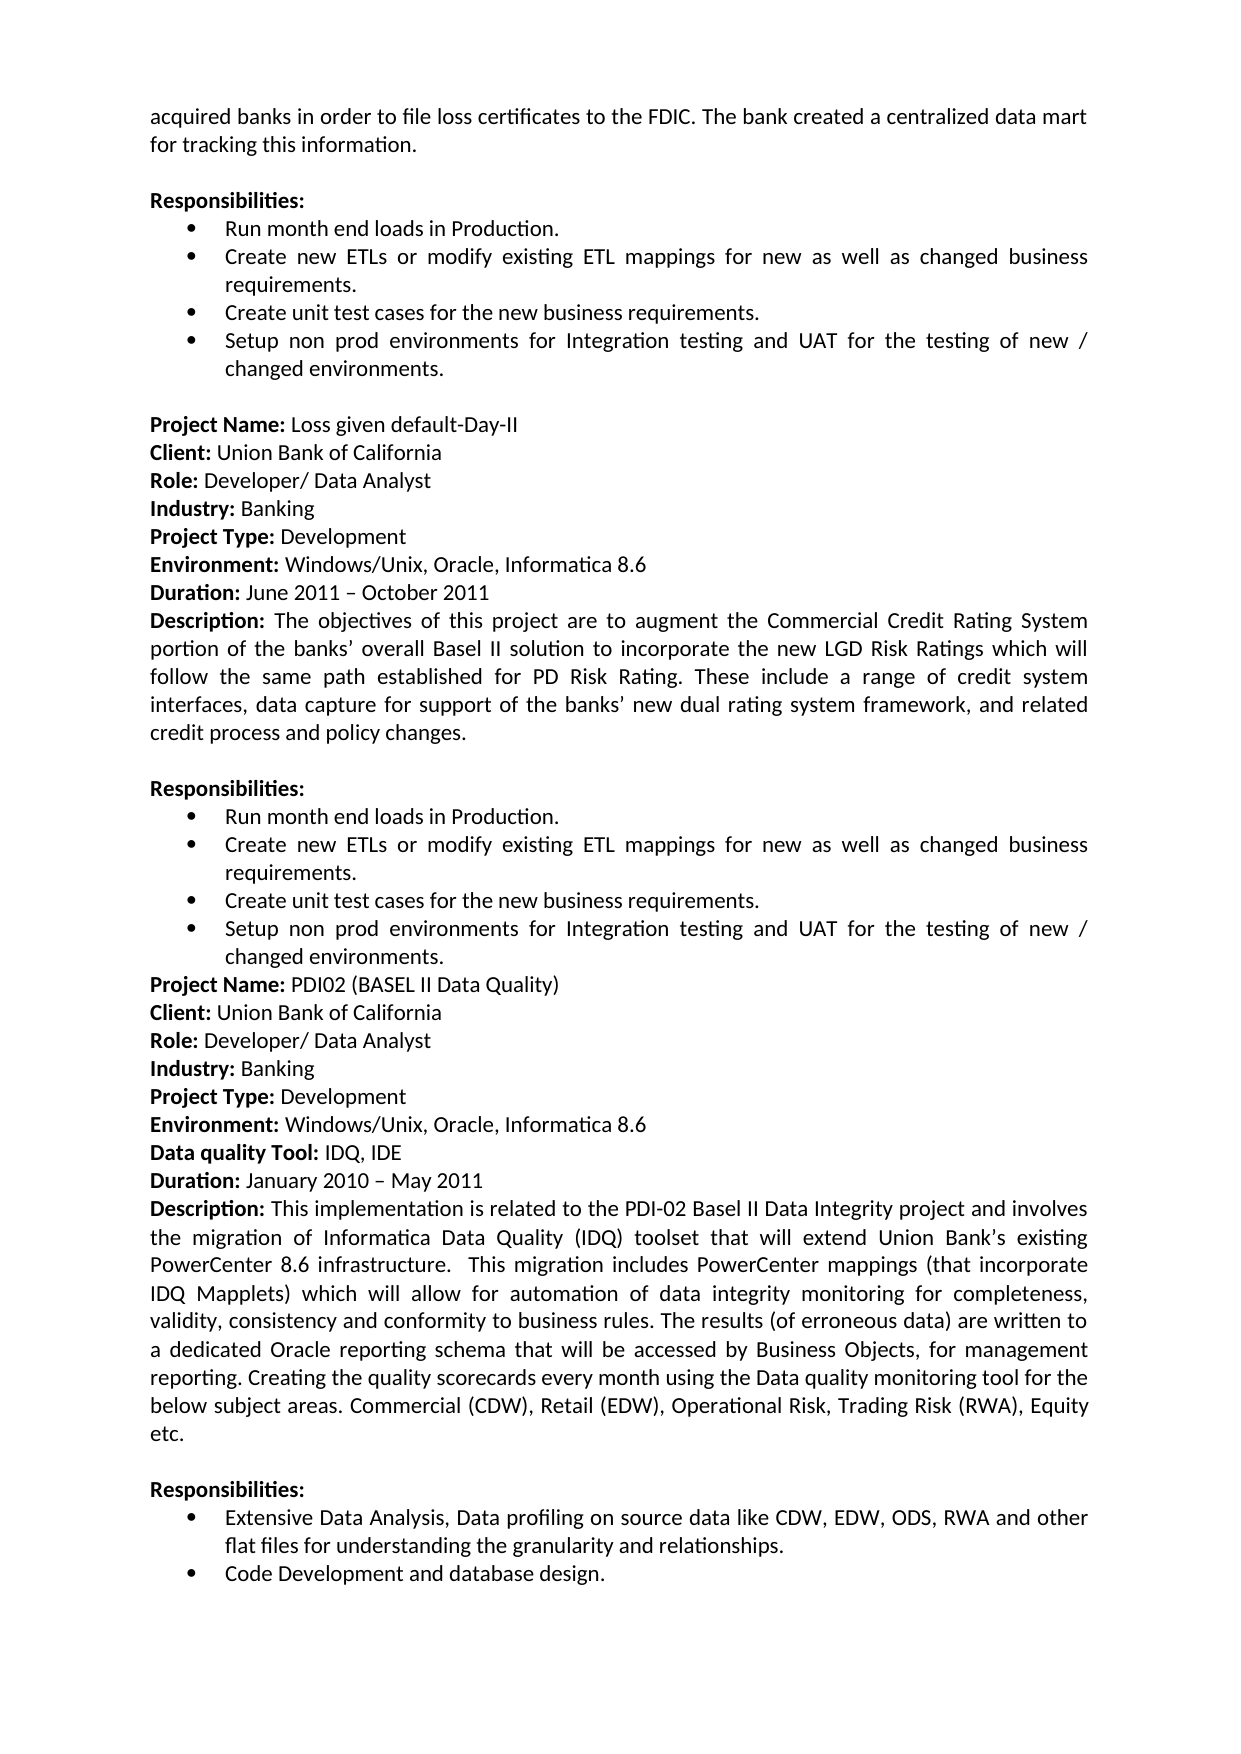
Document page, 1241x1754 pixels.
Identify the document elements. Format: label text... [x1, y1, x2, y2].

list Run month end loads in Production. [187, 802, 1090, 830]
list Setup non prod environments for Integration testing and UAT for the testing of new / changed environments. [187, 914, 1090, 970]
text Responsibilities: [150, 1475, 1090, 1503]
list Create new ETLs or modify existing ETL mappings for new as well as changed business requirements. [187, 242, 1090, 298]
text Duration: June 2011 – October 2011 [150, 578, 1090, 606]
list Extensive Data Analysis, Data profiling on source data like CDW, EDW, ODS, RWA and other flat files for understanding the granularity and relationships. [187, 1503, 1090, 1559]
text Data quality Tool: IDQ, IDE [150, 1138, 1090, 1167]
text Project Type: Development [150, 522, 1090, 550]
list Create unit test cases for the new business requirements. [187, 886, 1090, 914]
list Run month end loads in Production. [187, 214, 1090, 242]
text Description: The objectives of this project are to augment the Commercial Credit Rating System portion of the banks’ overall Basel II solution to incorporate the new LGD Risk Ratings which will follow the same path established for PD Risk Rating. These include a range of credit system interfaces, data capture for support of the banks’ new dual rating system framework, and related credit process and policy changes. [150, 606, 1090, 746]
text Client: Union Bank of California [150, 438, 1090, 466]
text Responsibilities: [150, 774, 1090, 802]
text Description: This implementation is related to the PDI-02 Basel II Data Integrity project and involves the migration of Informatica Data Quality (IDQ) toolset that will extend Union Bank’s existing PowerCenter 8.6 infrastructure. This migration includes PowerCenter mappings (that incorporate IDQ Mapplets) which will allow for automation of data integrity monitoring for completeness, validity, consistency and conformity to business rules. The results (of erroneous data) are written to a dedicated Oracle reporting schema that will be accessed by Business Objects, for management reporting. Creating the quality scorecards every month using the Data quality monitoring tool for the below subject areas. Commercial (CDW), Retail (EDW), Operational Risk, Trading Risk (RWA), Equity etc. [150, 1194, 1090, 1447]
text Industry: Banking [150, 1054, 1090, 1082]
text Industry: Banking [150, 494, 1090, 522]
list Create unit test cases for the new business requirements. [187, 298, 1090, 326]
text Project Type: Development [150, 1082, 1090, 1111]
text Duration: January 2010 – May 2011 [150, 1167, 1090, 1194]
text Client: Union Bank of California [150, 998, 1090, 1026]
text Project Name: Loss given default-Day-II [150, 410, 1090, 438]
text Role: Developer/ Data Analyst [150, 466, 1090, 494]
text Environment: Windows/Unix, Oracle, Informatica 8.6 [150, 1111, 1090, 1138]
text Environment: Windows/Unix, Oracle, Informatica 8.6 [150, 550, 1090, 578]
list Create new ETLs or modify existing ETL mappings for new as well as changed business requirements. [187, 830, 1090, 886]
text Role: Developer/ Data Analyst [150, 1026, 1090, 1054]
text Project Name: PDI02 (BASEL II Data Quality) [150, 970, 1090, 998]
list Setup non prod environments for Integration testing and UAT for the testing of new / changed environments. [187, 326, 1090, 382]
text Responsibilities: [150, 186, 1090, 214]
list Code Development and database design. [187, 1559, 1090, 1587]
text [150, 102, 1090, 158]
